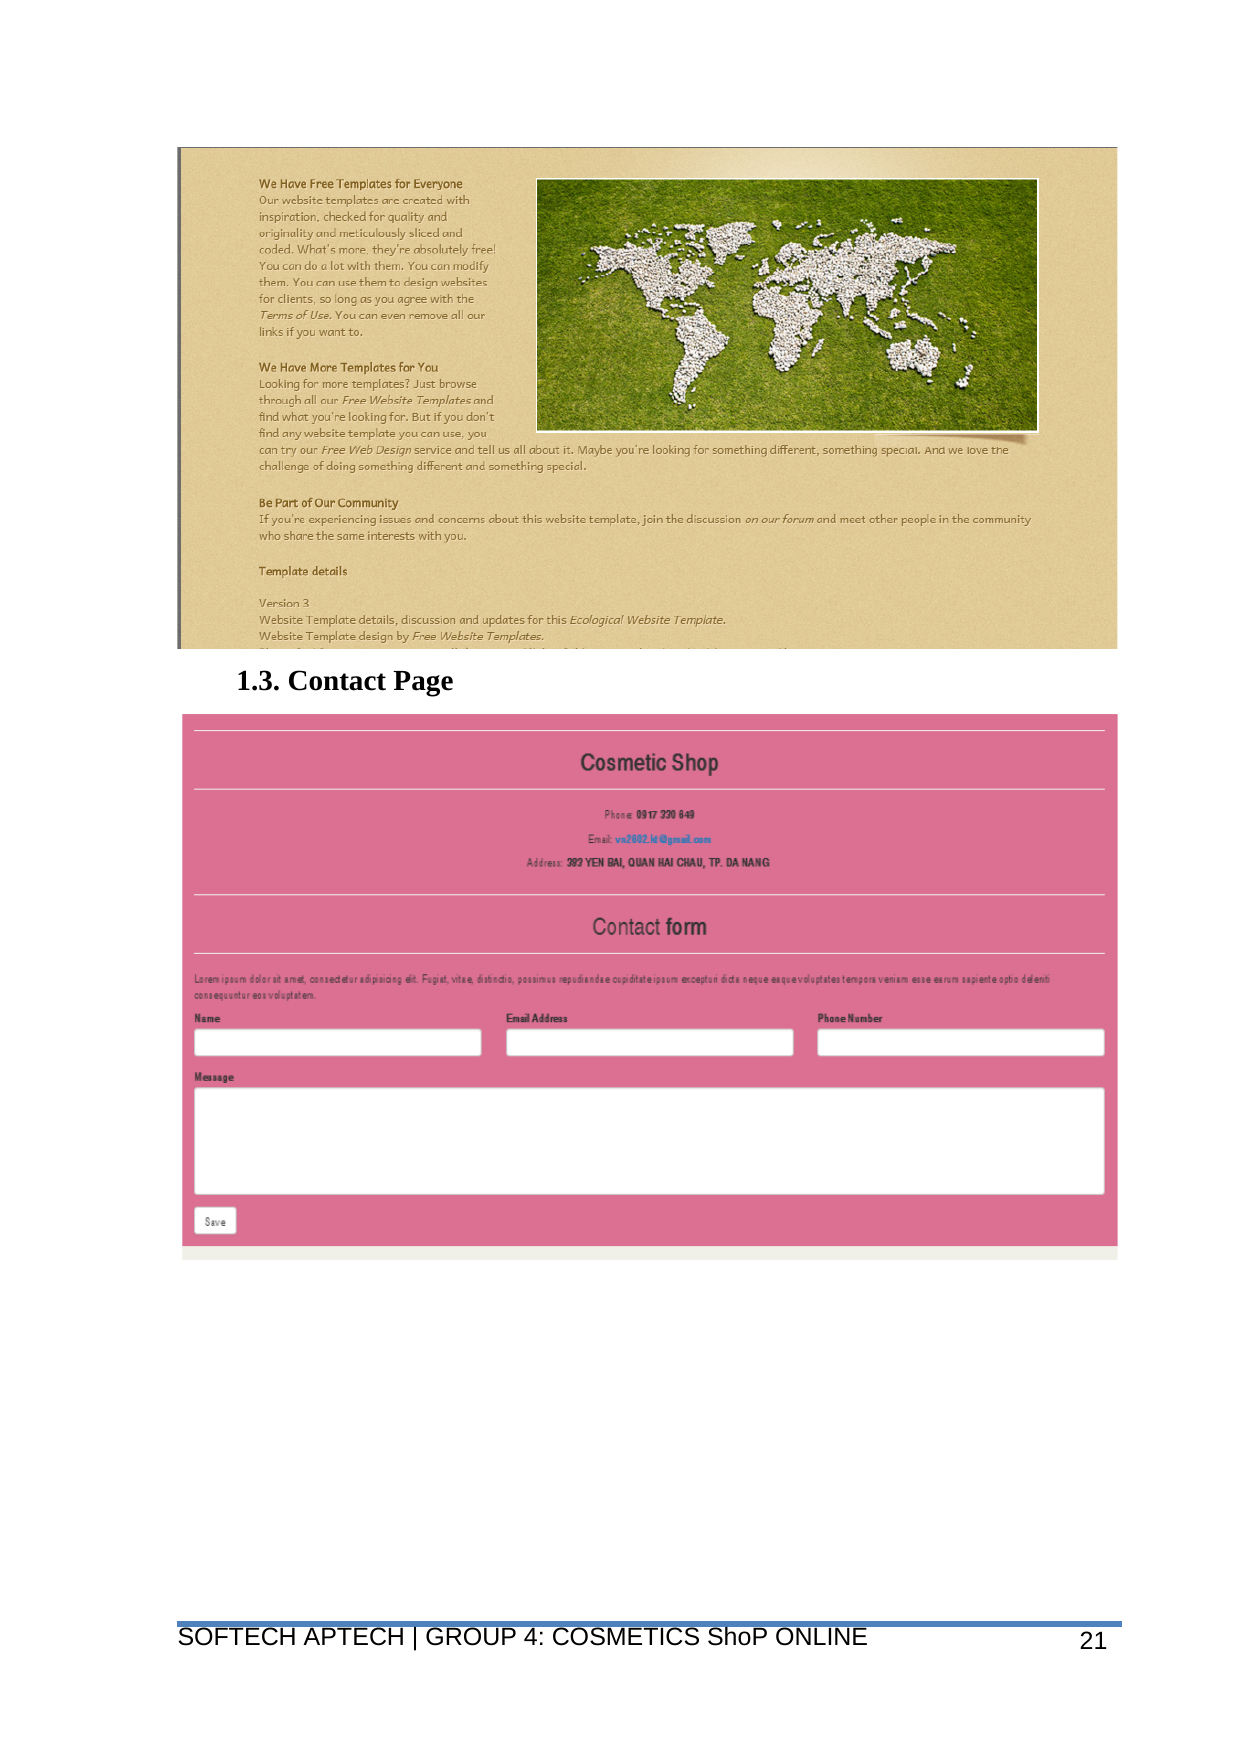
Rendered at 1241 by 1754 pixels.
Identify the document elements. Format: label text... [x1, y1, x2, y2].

picture [177, 147, 1118, 649]
picture [177, 713, 1123, 1260]
text 1.3. Contact Page [177, 663, 1122, 697]
